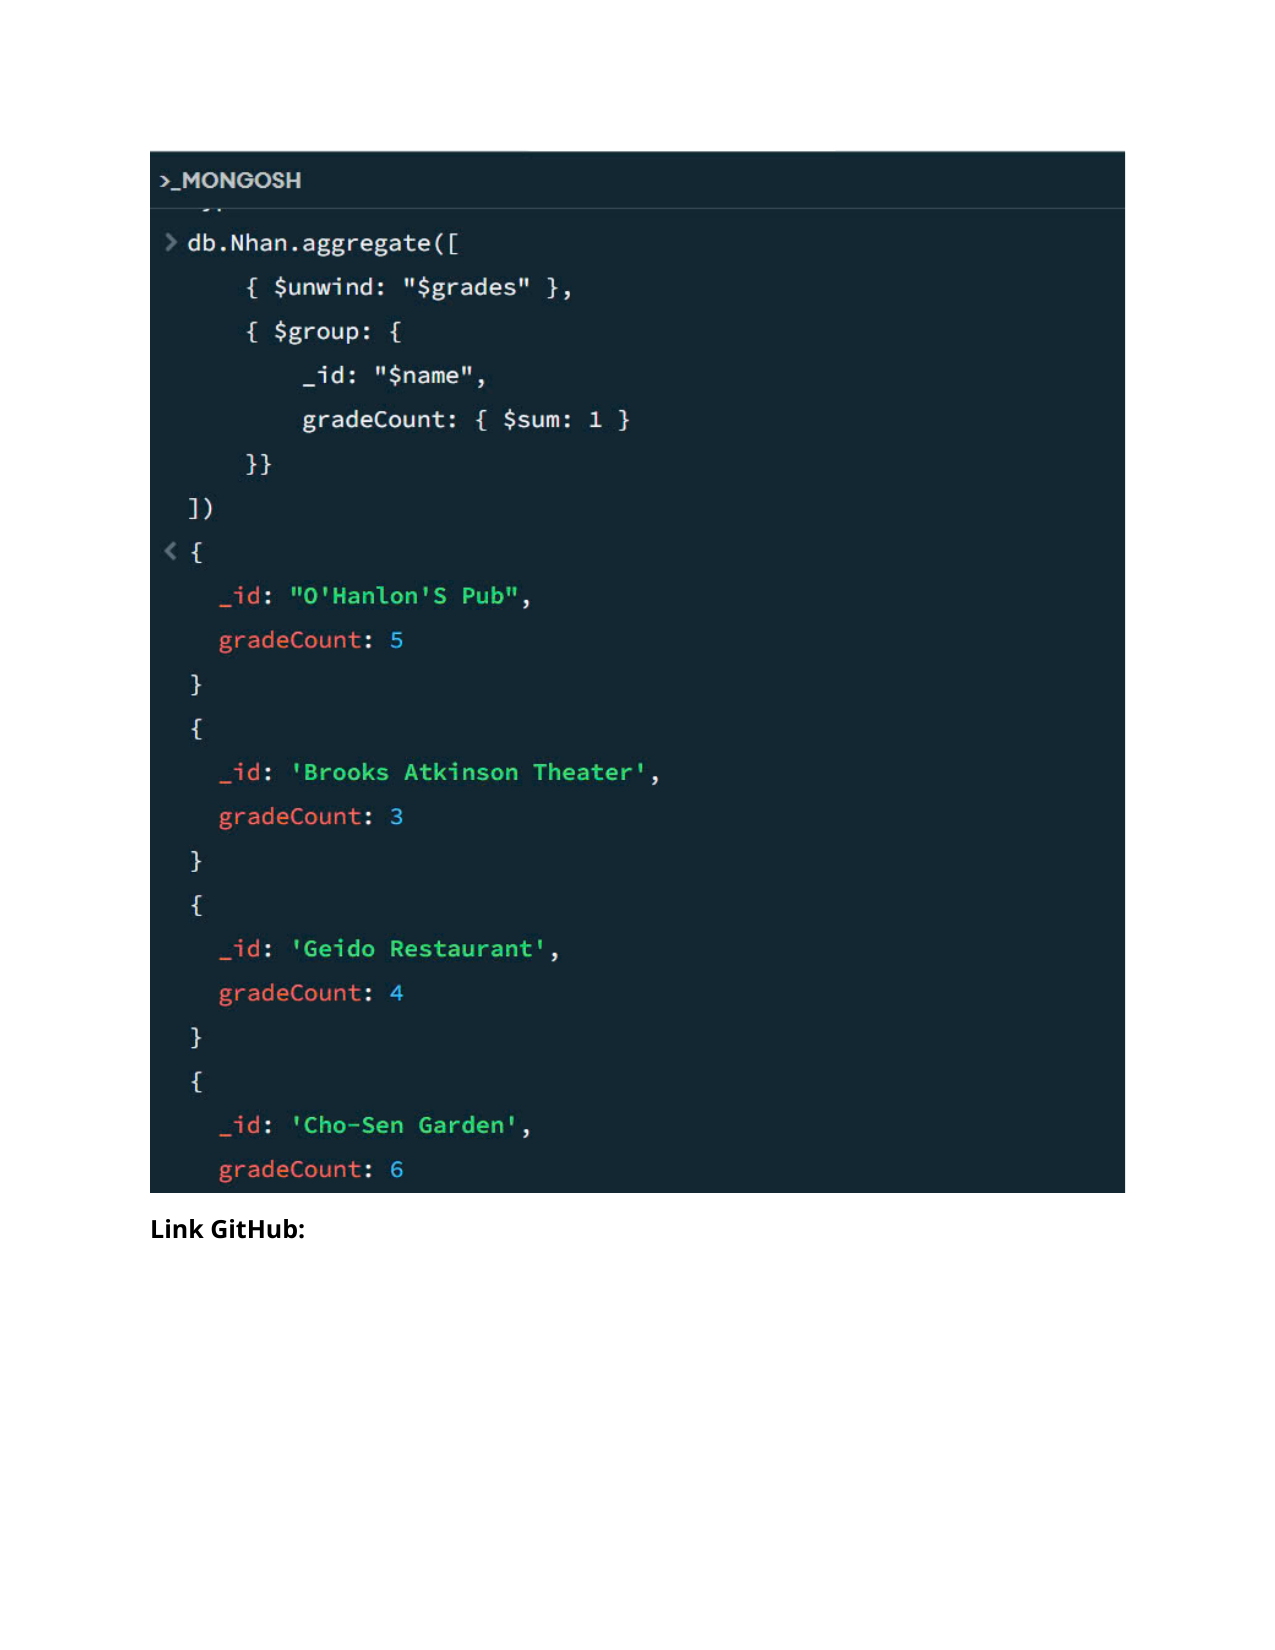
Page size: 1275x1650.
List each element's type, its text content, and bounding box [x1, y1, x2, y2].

text Link GitHub: [150, 1212, 1125, 1246]
picture [150, 150, 1125, 1193]
